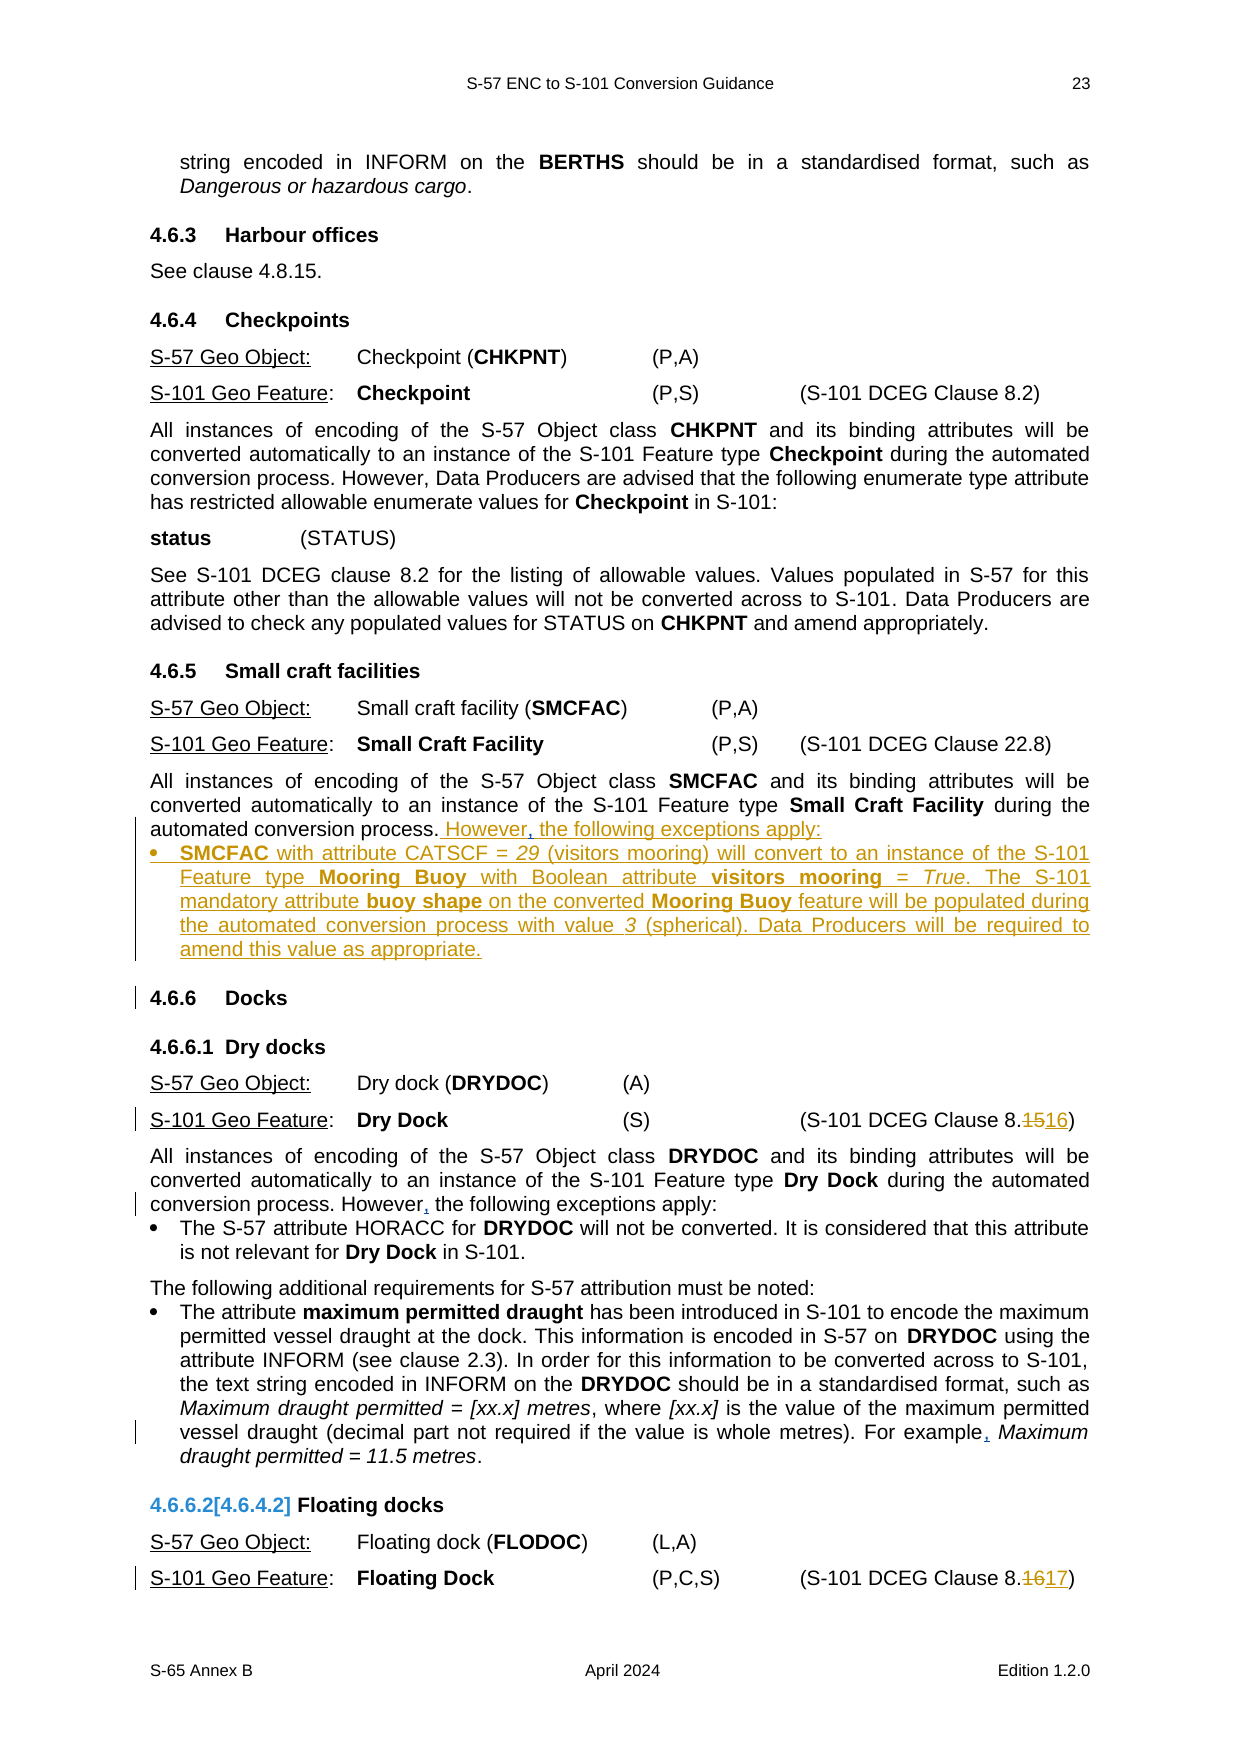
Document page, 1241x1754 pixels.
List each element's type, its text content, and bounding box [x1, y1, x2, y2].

text S-101 Geo Feature: Small Craft Facility (P,S) (S-101 DCEG Clause 22.8) [150, 732, 1090, 756]
subtitle Checkpoints [150, 308, 1090, 332]
text All instances of encoding of the S-57 Object class SMCFAC and its binding attributes will be converted automatically to an instance of the S-101 Feature type Small Craft Facility during the automated conversion process. [150, 769, 1090, 841]
text All instances of encoding of the S-57 Object class DRYDOC and its binding attributes will be converted automatically to an instance of the S-101 Feature type Dry Dock during the automated conversion process. However the following exceptions apply: [150, 1144, 1090, 1216]
text See clause 4.8.15. [150, 259, 1090, 283]
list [150, 150, 1090, 198]
text S-57 Geo Object: Dry dock (DRYDOC) (A) [150, 1071, 1090, 1095]
text S-57 Geo Object: Checkpoint (CHKPNT) (P,A) [150, 345, 1090, 369]
text S-101 Geo Feature: Floating Dock (P,C,S) (S-101 DCEG Clause 8.) [150, 1566, 1090, 1590]
subtitle Floating docks [150, 1493, 1090, 1517]
text S-57 Geo Object: Floating dock (FLODOC) (L,A) [150, 1529, 1090, 1553]
text See S-101 DCEG clause 8.2 for the listing of allowable values. Values populated in S-57 for this attribute other than the allowable values will not be converted across to S-101. Data Producers are advised to check any populated values for STATUS on CHKPNT and amend appropriately. [150, 562, 1090, 634]
list The S-57 attribute HORACC for DRYDOC will not be converted. It is considered that this attribute is not relevant for Dry Dock in S-101. [150, 1216, 1090, 1264]
list The attribute maximum permitted draught has been introduced in S-101 to encode the maximum permitted vessel draught at the dock. This information is encoded in S-57 on DRYDOC using the attribute INFORM (see clause 2.3). In order for this information to be converted across to S-101, the text string encoded in INFORM on the DRYDOC should be in a standardised format, such as Maximum draught permitted = [xx.x] metres, where [xx.x] is the value of the maximum permitted vessel draught (decimal part not required if the value is whole metres). For example Maximum draught permitted = 11.5 metres. [150, 1300, 1090, 1468]
text S-57 Geo Object: Small craft facility (SMCFAC) (P,A) [150, 696, 1090, 720]
text S-101 Geo Feature: Dry Dock (S) (S-101 DCEG Clause 8.) [150, 1107, 1090, 1131]
text The following additional requirements for S-57 attribution must be noted: [150, 1276, 1090, 1300]
text status (STATUS) [150, 526, 1090, 550]
text S-101 Geo Feature: Checkpoint (P,S) (S-101 DCEG Clause 8.2) [150, 381, 1090, 405]
subtitle Docks [150, 986, 1090, 1009]
subtitle Dry docks [150, 1034, 1090, 1058]
subtitle Small craft facilities [150, 659, 1090, 683]
subtitle Harbour offices [150, 223, 1090, 247]
text All instances of encoding of the S-57 Object class CHKPNT and its binding attributes will be converted automatically to an instance of the S-101 Feature type Checkpoint during the automated conversion process. However, Data Producers are advised that the following enumerate type attribute has restricted allowable enumerate values for Checkpoint in S-101: [150, 418, 1090, 513]
